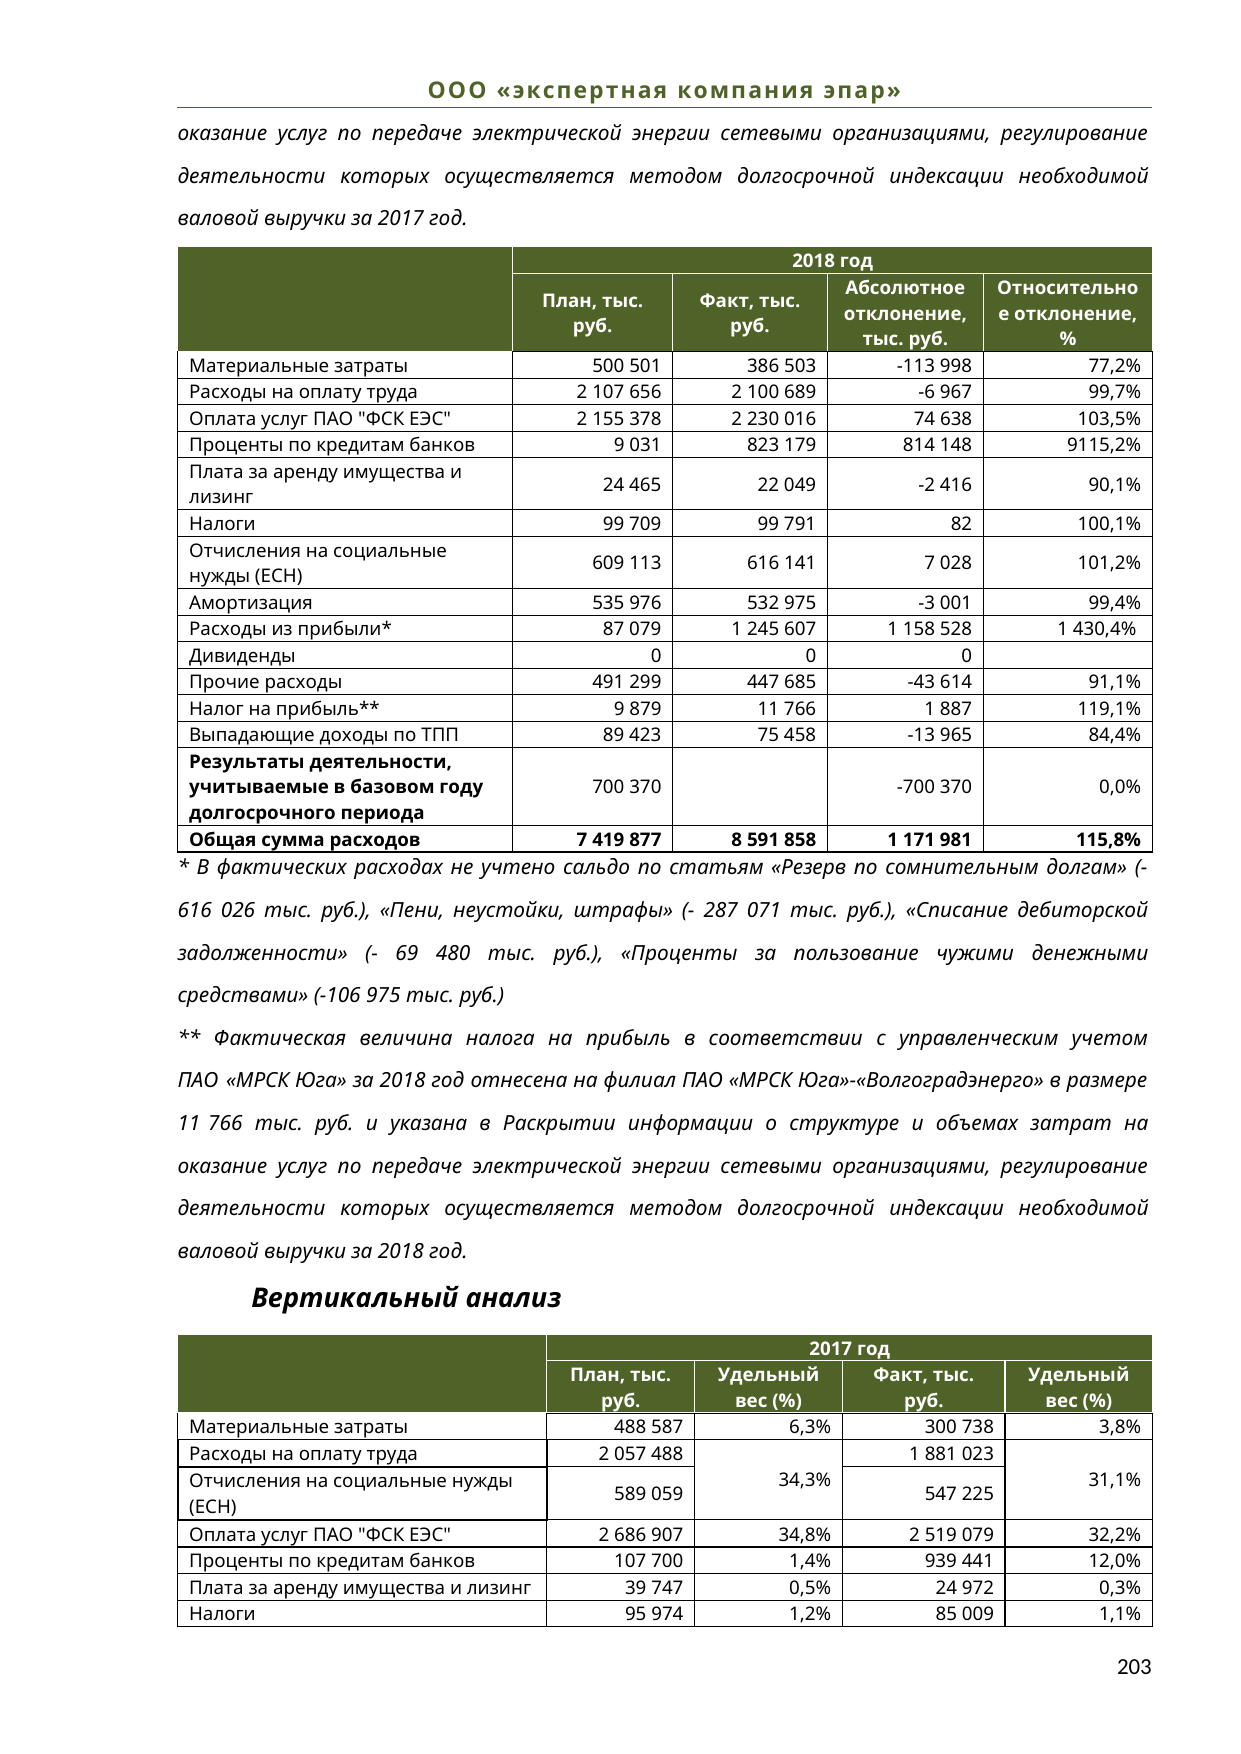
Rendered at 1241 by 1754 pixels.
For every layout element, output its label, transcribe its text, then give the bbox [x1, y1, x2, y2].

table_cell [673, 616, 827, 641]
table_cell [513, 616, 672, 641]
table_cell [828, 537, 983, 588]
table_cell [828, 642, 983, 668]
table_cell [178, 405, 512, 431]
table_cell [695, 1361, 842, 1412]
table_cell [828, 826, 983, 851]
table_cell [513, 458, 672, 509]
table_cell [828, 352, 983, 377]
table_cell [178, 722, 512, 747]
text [177, 118, 1152, 232]
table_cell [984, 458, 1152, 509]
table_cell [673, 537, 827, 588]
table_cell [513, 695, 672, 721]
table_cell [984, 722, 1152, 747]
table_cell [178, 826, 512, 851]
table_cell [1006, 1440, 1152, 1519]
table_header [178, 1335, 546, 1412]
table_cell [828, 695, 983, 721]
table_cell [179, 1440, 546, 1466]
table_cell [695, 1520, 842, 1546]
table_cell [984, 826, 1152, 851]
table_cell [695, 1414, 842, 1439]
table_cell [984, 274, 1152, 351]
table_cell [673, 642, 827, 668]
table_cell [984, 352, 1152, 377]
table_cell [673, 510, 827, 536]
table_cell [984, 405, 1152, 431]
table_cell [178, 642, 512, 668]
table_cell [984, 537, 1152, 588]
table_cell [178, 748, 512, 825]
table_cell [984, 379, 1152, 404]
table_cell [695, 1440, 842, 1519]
text * В фактических расходах не учтено сальдо по статьям «Резерв по сомнительным долгам» (- 616 026 тыс. руб.), «Пени, неустойки, штрафы» (- 287 071 тыс. руб.), «Списание дебиторской задолженности» (- 69 480 тыс. руб.), «Проценты за пользование чужими денежными средствами» (-106 975 тыс. руб.) [177, 853, 1152, 1009]
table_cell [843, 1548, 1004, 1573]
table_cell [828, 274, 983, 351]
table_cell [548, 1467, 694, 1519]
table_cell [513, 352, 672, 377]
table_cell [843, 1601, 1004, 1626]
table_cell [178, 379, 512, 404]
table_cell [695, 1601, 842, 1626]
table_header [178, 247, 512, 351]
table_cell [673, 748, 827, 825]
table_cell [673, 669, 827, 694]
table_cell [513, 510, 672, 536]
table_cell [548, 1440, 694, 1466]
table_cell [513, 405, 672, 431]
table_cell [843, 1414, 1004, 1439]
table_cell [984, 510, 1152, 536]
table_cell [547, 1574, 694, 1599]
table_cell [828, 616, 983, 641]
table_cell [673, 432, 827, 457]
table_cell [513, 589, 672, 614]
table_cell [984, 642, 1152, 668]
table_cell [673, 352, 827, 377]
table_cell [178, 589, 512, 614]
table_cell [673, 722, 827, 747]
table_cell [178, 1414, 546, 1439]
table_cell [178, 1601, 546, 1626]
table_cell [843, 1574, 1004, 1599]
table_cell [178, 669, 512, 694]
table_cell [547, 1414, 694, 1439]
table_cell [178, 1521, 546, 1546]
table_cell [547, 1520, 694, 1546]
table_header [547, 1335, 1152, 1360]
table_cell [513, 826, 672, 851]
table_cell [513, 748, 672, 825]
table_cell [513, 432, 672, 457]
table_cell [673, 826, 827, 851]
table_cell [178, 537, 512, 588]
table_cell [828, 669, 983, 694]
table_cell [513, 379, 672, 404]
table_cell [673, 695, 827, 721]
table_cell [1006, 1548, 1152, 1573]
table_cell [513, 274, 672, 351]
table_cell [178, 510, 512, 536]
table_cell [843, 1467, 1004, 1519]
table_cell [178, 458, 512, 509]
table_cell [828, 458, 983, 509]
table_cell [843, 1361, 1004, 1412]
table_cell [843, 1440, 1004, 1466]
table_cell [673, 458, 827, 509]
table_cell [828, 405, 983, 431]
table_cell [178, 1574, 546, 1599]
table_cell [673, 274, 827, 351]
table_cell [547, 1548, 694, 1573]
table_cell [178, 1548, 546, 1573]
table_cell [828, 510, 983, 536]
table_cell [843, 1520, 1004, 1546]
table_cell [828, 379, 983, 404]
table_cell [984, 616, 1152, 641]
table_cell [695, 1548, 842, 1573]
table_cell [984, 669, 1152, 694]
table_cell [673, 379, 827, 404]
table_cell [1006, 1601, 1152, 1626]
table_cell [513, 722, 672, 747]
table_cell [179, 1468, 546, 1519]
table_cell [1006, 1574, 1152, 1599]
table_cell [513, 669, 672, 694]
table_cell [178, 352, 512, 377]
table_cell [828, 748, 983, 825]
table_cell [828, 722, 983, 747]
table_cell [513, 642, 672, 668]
text ** Фактическая величина налога на прибыль в соответствии с управленческим учетом ПАО «МРСК Юга» за 2018 год отнесена на филиал ПАО «МРСК Юга»-«Волгоградэнерго» в размере 11 766 тыс. руб. и указана в Раскрытии информации о структуре и объемах затрат на оказание услуг по передаче электрической энергии сетевыми организациями, регулирование деятельности которых осуществляется методом долгосрочной индексации необходимой валовой выручки за 2018 год. [177, 1023, 1152, 1264]
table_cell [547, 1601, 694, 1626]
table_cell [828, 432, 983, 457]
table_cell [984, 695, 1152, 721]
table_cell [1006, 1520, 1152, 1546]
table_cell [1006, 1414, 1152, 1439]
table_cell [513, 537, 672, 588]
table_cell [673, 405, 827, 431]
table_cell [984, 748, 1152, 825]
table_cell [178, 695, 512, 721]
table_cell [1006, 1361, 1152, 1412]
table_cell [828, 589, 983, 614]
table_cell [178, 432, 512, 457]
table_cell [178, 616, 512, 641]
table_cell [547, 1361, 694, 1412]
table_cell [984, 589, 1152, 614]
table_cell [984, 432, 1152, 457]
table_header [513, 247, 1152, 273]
text Вертикальный анализ [177, 1278, 1152, 1315]
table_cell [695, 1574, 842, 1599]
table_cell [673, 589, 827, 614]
